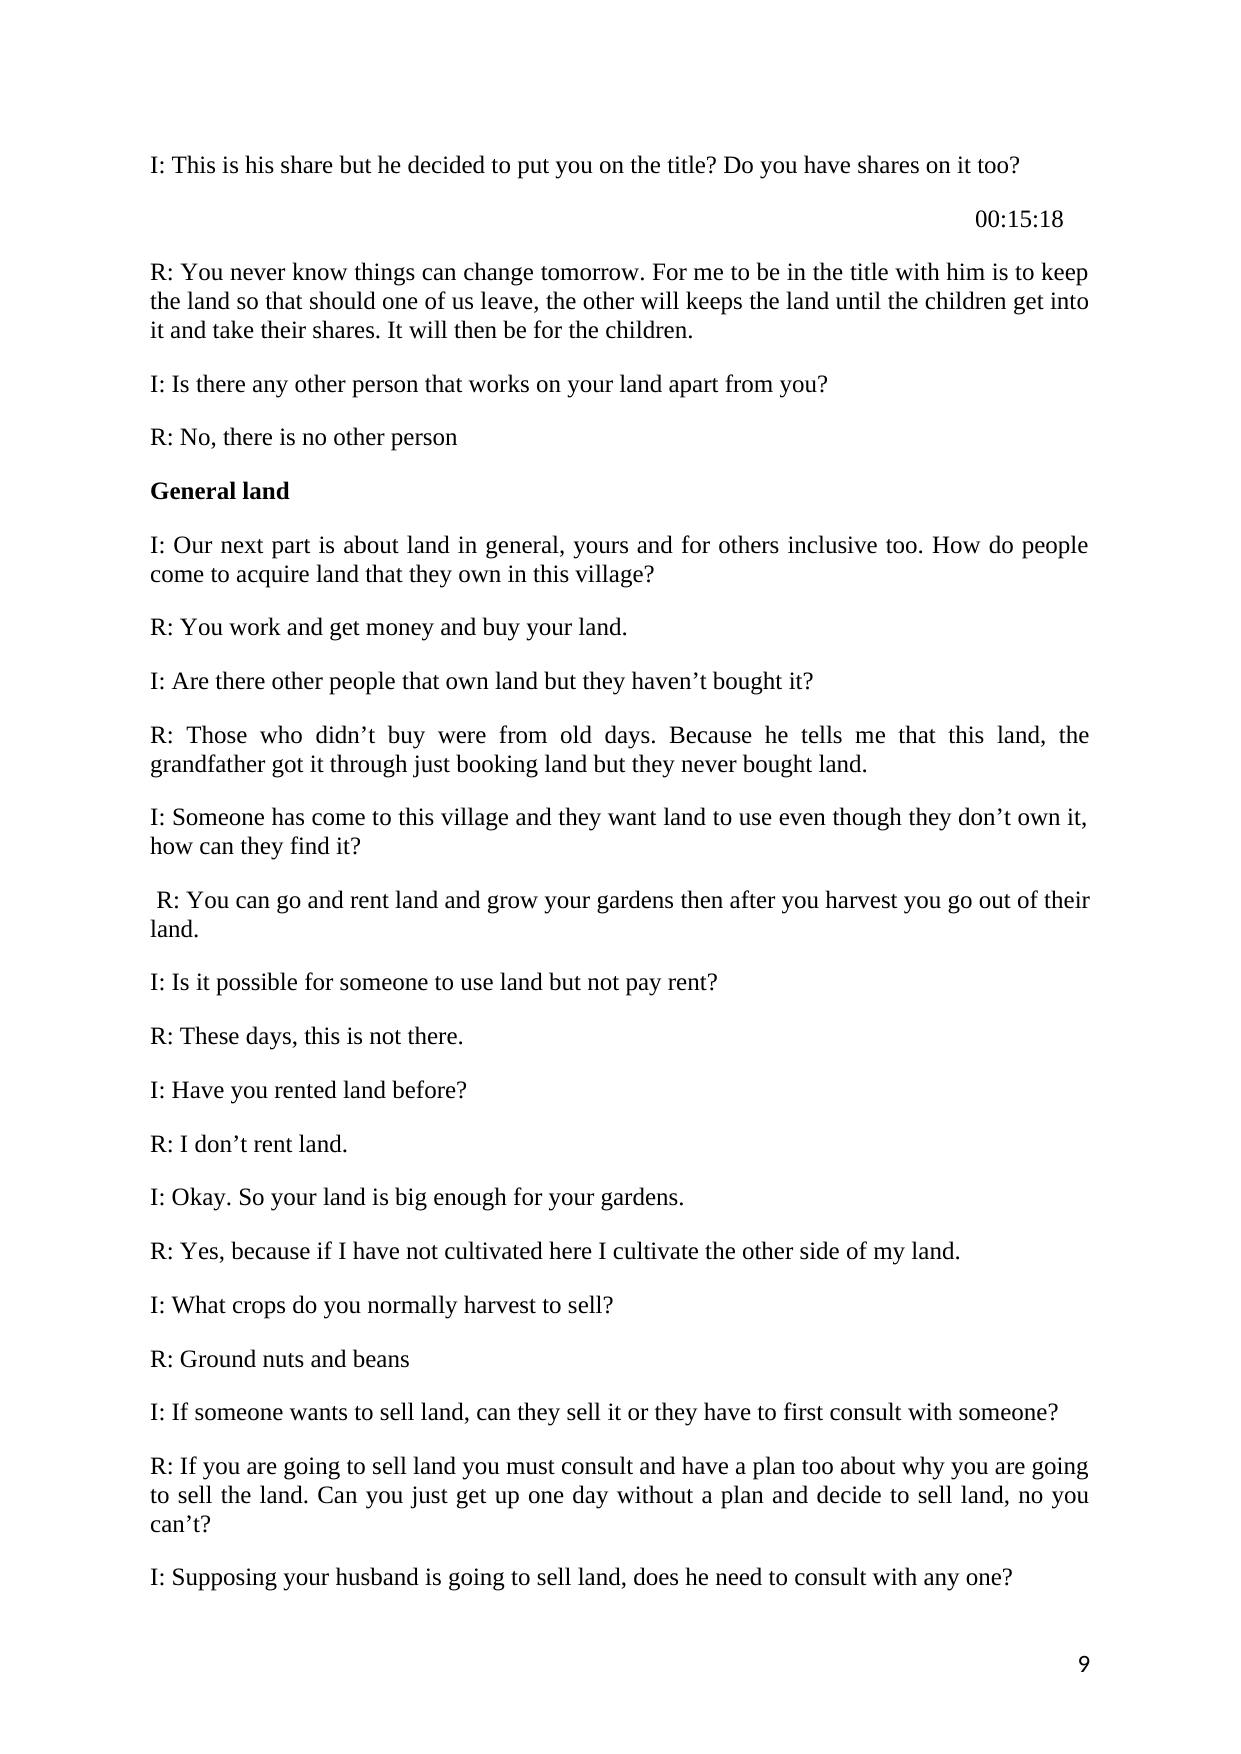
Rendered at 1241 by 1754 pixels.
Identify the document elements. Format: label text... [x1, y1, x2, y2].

text I: Have you rented land before? [150, 1075, 1090, 1104]
text R: These days, this is not there. [150, 1021, 1090, 1050]
text R: You never know things can change tomorrow. For me to be in the title with him is to keep the land so that should one of us leave, the other will keeps the land until the children get into it and take their shares. It will then be for the children. [150, 257, 1090, 344]
text General land [150, 476, 1090, 505]
text R: You work and get money and buy your land. [150, 612, 1090, 641]
text I: Are there other people that own land but they haven’t bought it? [150, 666, 1090, 695]
text I: Okay. So your land is big enough for your gardens. [150, 1182, 1090, 1211]
text R: You can go and rent land and grow your gardens then after you harvest you go out of their land. [150, 885, 1090, 942]
text I: If someone wants to sell land, can they sell it or they have to first consult with someone? [150, 1397, 1090, 1426]
text I: Is there any other person that works on your land apart from you? [150, 369, 1090, 397]
text R: I don’t rent land. [150, 1129, 1090, 1157]
text R: Yes, because if I have not cultivated here I cultivate the other side of my land. [150, 1236, 1090, 1265]
text I: This is his share but he decided to put you on the title? Do you have shares on it too? [150, 150, 1090, 179]
text R: Ground nuts and beans [150, 1344, 1090, 1372]
text I: What crops do you normally harvest to sell? [150, 1290, 1090, 1319]
text R: No, there is no other person [150, 422, 1090, 451]
text I: Is it possible for someone to use land but not pay rent? [150, 967, 1090, 996]
text I: Our next part is about land in general, yours and for others inclusive too. How do people come to acquire land that they own in this village? [150, 530, 1090, 587]
text I: Someone has come to this village and they want land to use even though they don’t own it, how can they find it? [150, 802, 1090, 860]
text R: Those who didn’t buy were from old days. Because he tells me that this land, the grandfather got it through just booking land but they never bought land. [150, 720, 1090, 777]
text 00:15:18 [900, 204, 1090, 232]
text R: If you are going to sell land you must consult and have a plan too about why you are going to sell the land. Can you just get up one day without a plan and decide to sell land, no you can’t? [150, 1451, 1090, 1537]
text I: Supposing your husband is going to sell land, does he need to consult with any one? [150, 1562, 1090, 1591]
